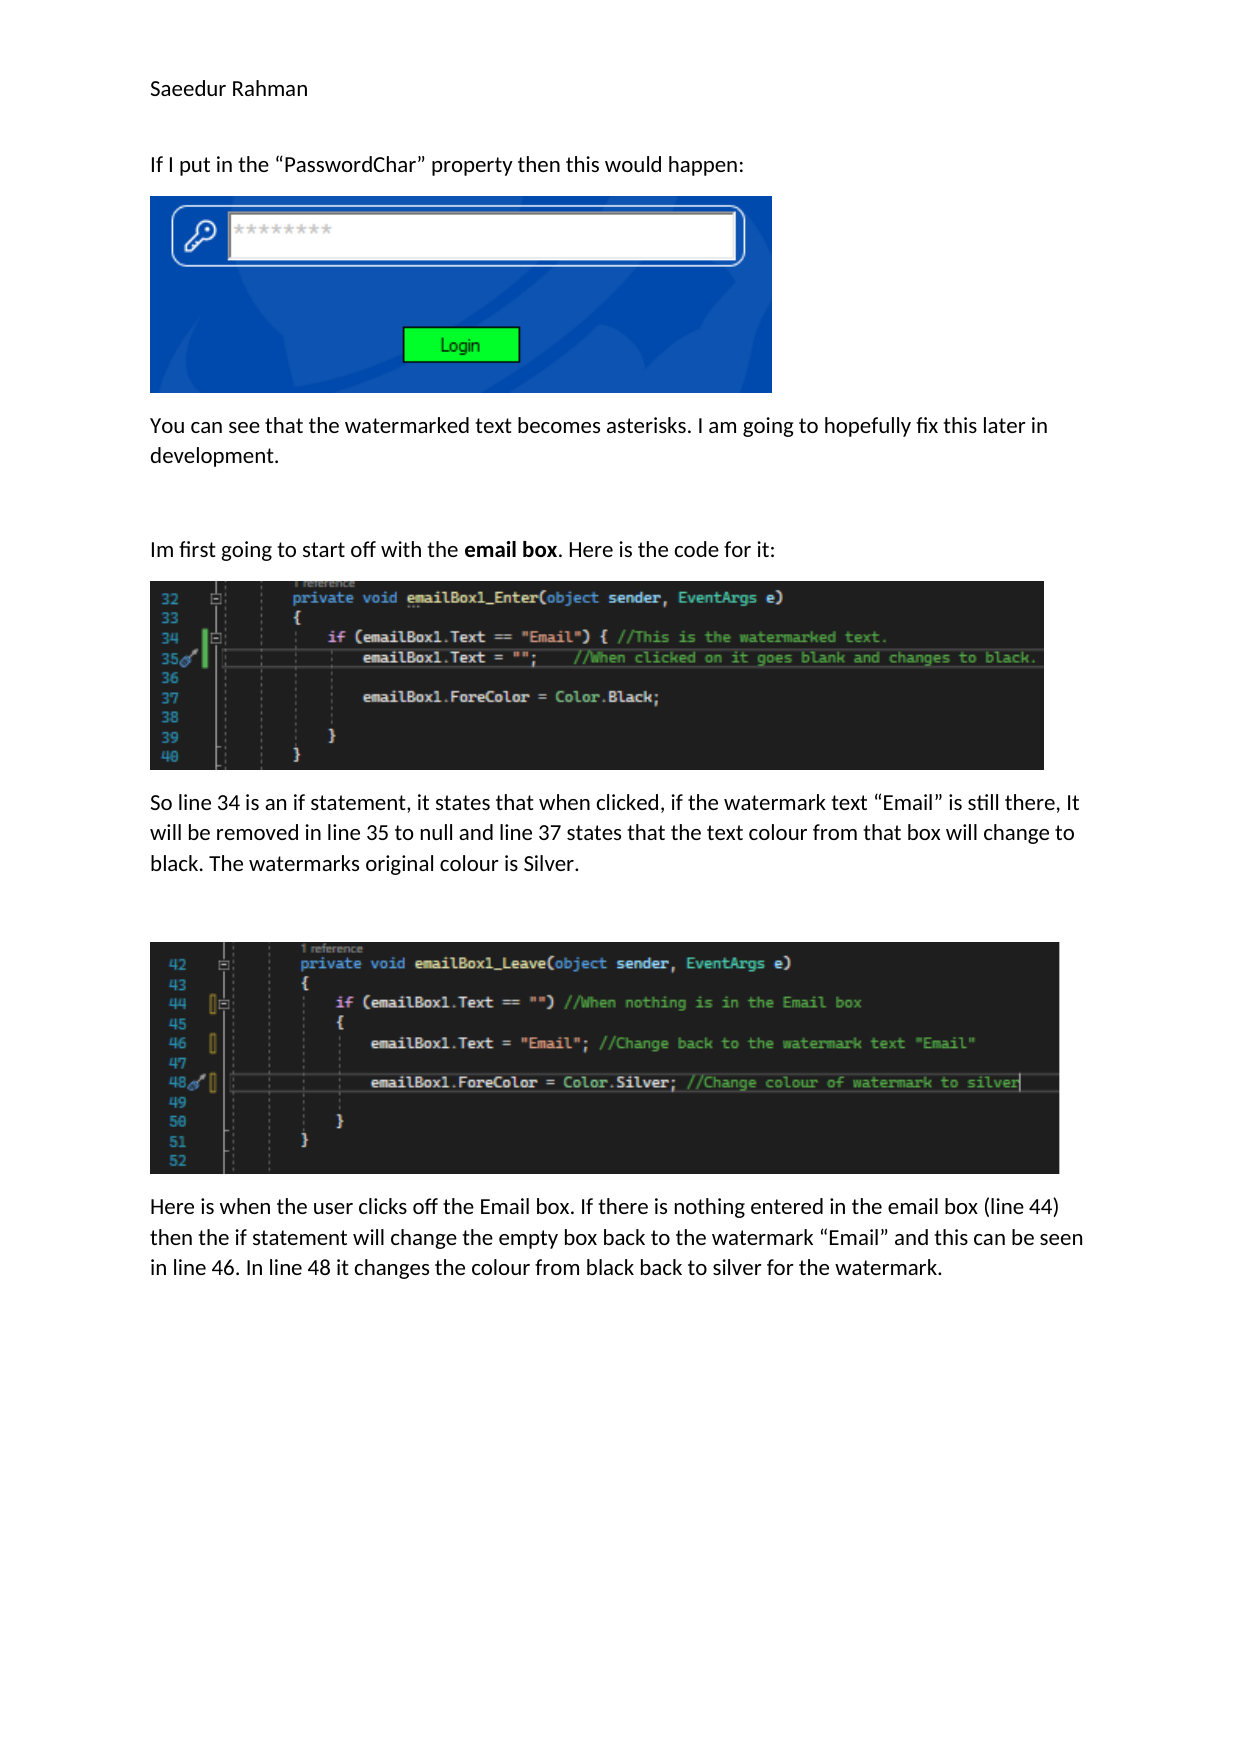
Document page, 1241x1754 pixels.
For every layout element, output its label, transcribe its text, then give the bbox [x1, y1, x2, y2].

text So line 34 is an if statement, it states that when clicked, if the watermark text “Email” is still there, It will be removed in line 35 to null and line 37 states that the text colour from that box will change to black. The watermarks original colour is Silver. [150, 788, 1090, 877]
text Im first going to start off with the email box. Here is the code for it: [150, 535, 1090, 563]
text If I put in the “PasswordChar” property then this would happen: [150, 150, 1090, 178]
text You can see that the watermarked text becomes asterisks. I am going to hopefully fix this later in development. [150, 411, 1090, 469]
picture [150, 196, 772, 393]
text Here is when the user clicks off the Email box. If there is nothing entered in the email box (line 44) then the if statement will change the empty box back to the watermark “Email” and this can be seen in line 46. In line 48 it changes the colour from black back to silver for the watermark. [150, 1192, 1090, 1281]
picture [150, 581, 1044, 770]
picture [150, 942, 1060, 1174]
